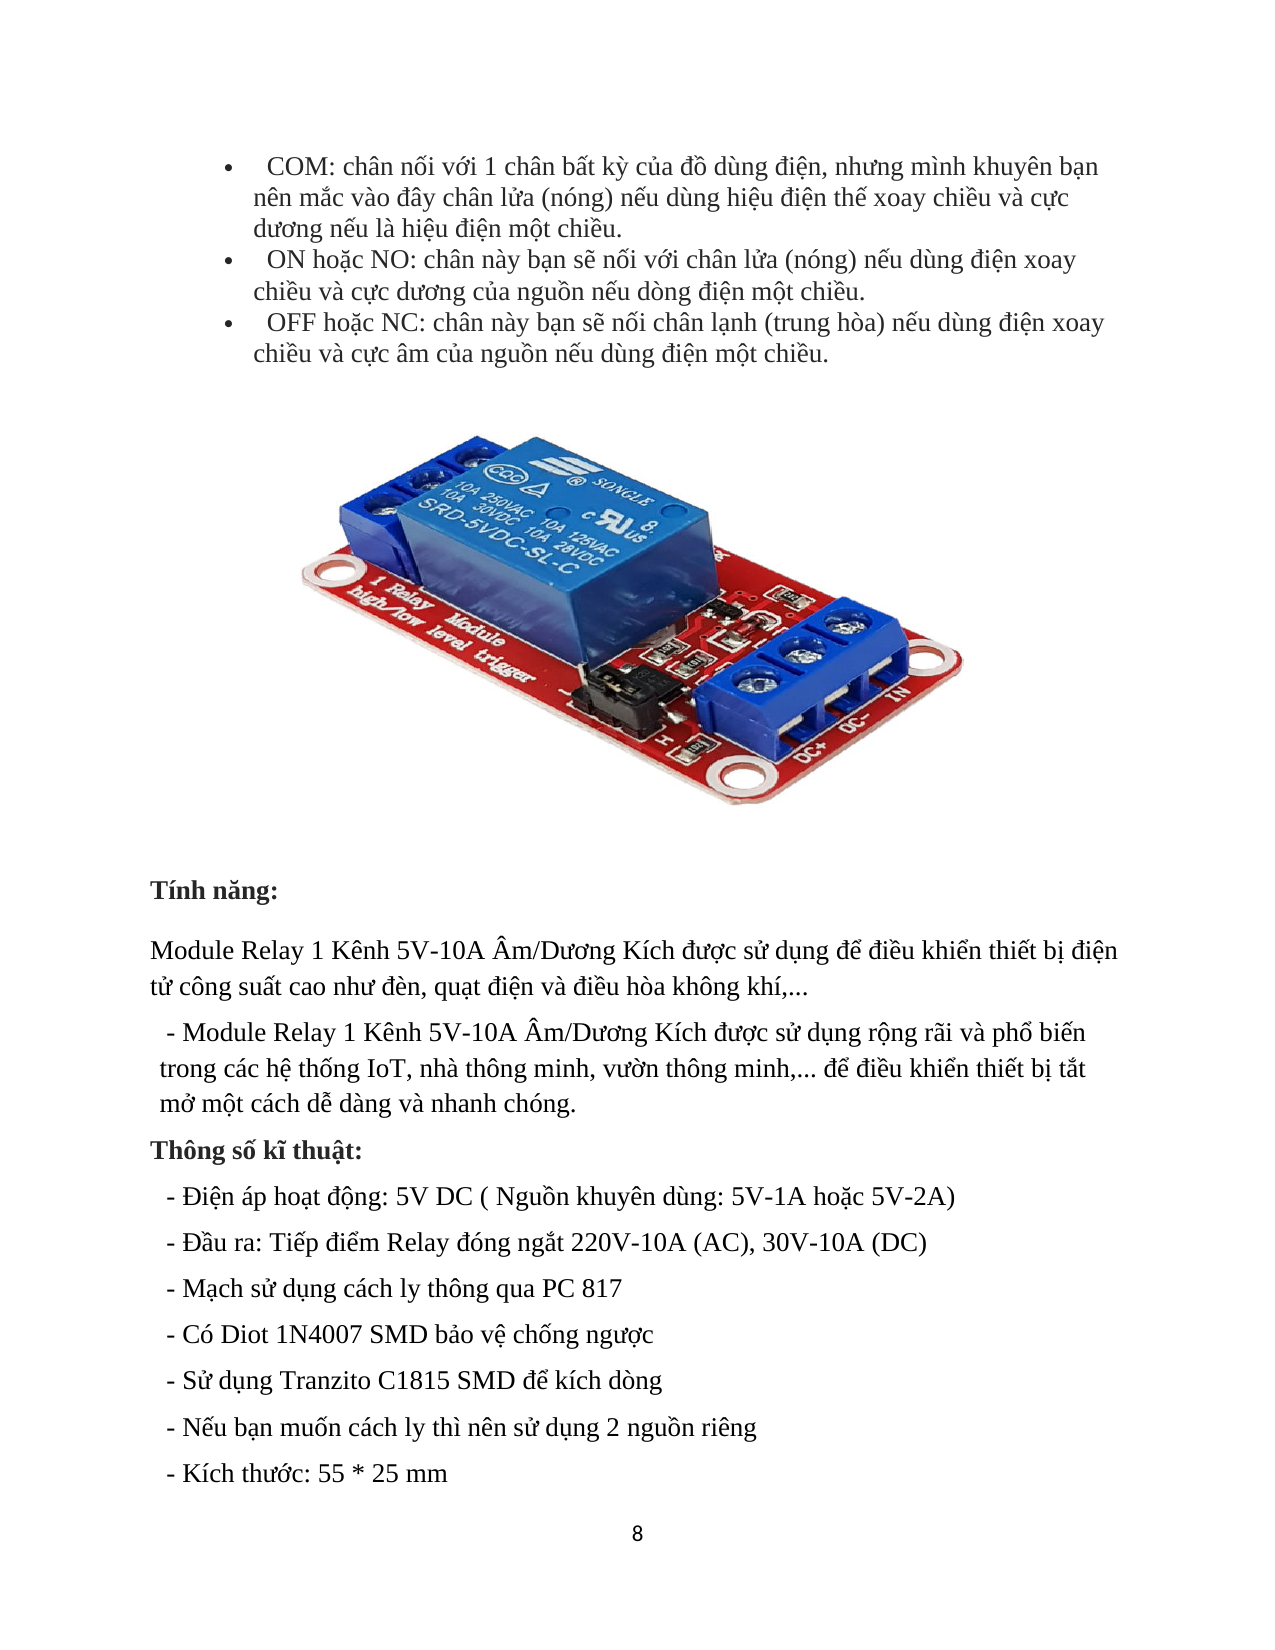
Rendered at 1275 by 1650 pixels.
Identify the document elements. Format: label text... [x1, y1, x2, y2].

text - Điện áp hoạt động: 5V DC ( Nguồn khuyên dùng: 5V-1A hoặc 5V-2A) [159, 1180, 1125, 1211]
text - Nếu bạn muốn cách ly thì nên sử dụng 2 nguồn riêng [159, 1411, 1125, 1442]
list OFF hoặc NC: chân này bạn sẽ nối chân lạnh (trung hòa) nếu dùng điện xoay chiều và cực âm của nguồn nếu dùng điện một chiều. [225, 306, 1112, 368]
text Thông số kĩ thuật: [150, 1134, 1125, 1165]
text - Kích thước: 55 * 25 mm [159, 1457, 1125, 1488]
list COM: chân nối với 1 chân bất kỳ của đồ dùng điện, nhưng mình khuyên bạn nên mắc vào đây chân lửa (nóng) nếu dùng hiệu điện thế xoay chiều và cực dương nếu là hiệu điện một chiều. [225, 150, 1112, 243]
text - Có Diot 1N4007 SMD bảo vệ chống ngược [159, 1318, 1125, 1349]
text - Sử dụng Tranzito C1815 SMD để kích dòng [159, 1364, 1125, 1396]
picture [291, 397, 972, 845]
text Tính năng: [150, 874, 1112, 905]
text Module Relay 1 Kênh 5V-10A Âm/Dương Kích được sử dụng để điều khiển thiết bị điện tử công suất cao như đèn, quạt điện và điều hòa không khí,... [150, 934, 1125, 1001]
text - Đầu ra: Tiếp điểm Relay đóng ngắt 220V-10A (AC), 30V-10A (DC) [159, 1226, 1125, 1257]
text - Mạch sử dụng cách ly thông qua PC 817 [159, 1272, 1125, 1303]
list ON hoặc NO: chân này bạn sẽ nối với chân lửa (nóng) nếu dùng điện xoay chiều và cực dương của nguồn nếu dòng điện một chiều. [225, 243, 1112, 306]
text - Module Relay 1 Kênh 5V-10A Âm/Dương Kích được sử dụng rộng rãi và phổ biến trong các hệ thống IoT, nhà thông minh, vườn thông minh,... để điều khiển thiết bị tắt mở một cách dễ dàng và nhanh chóng. [159, 1016, 1125, 1119]
